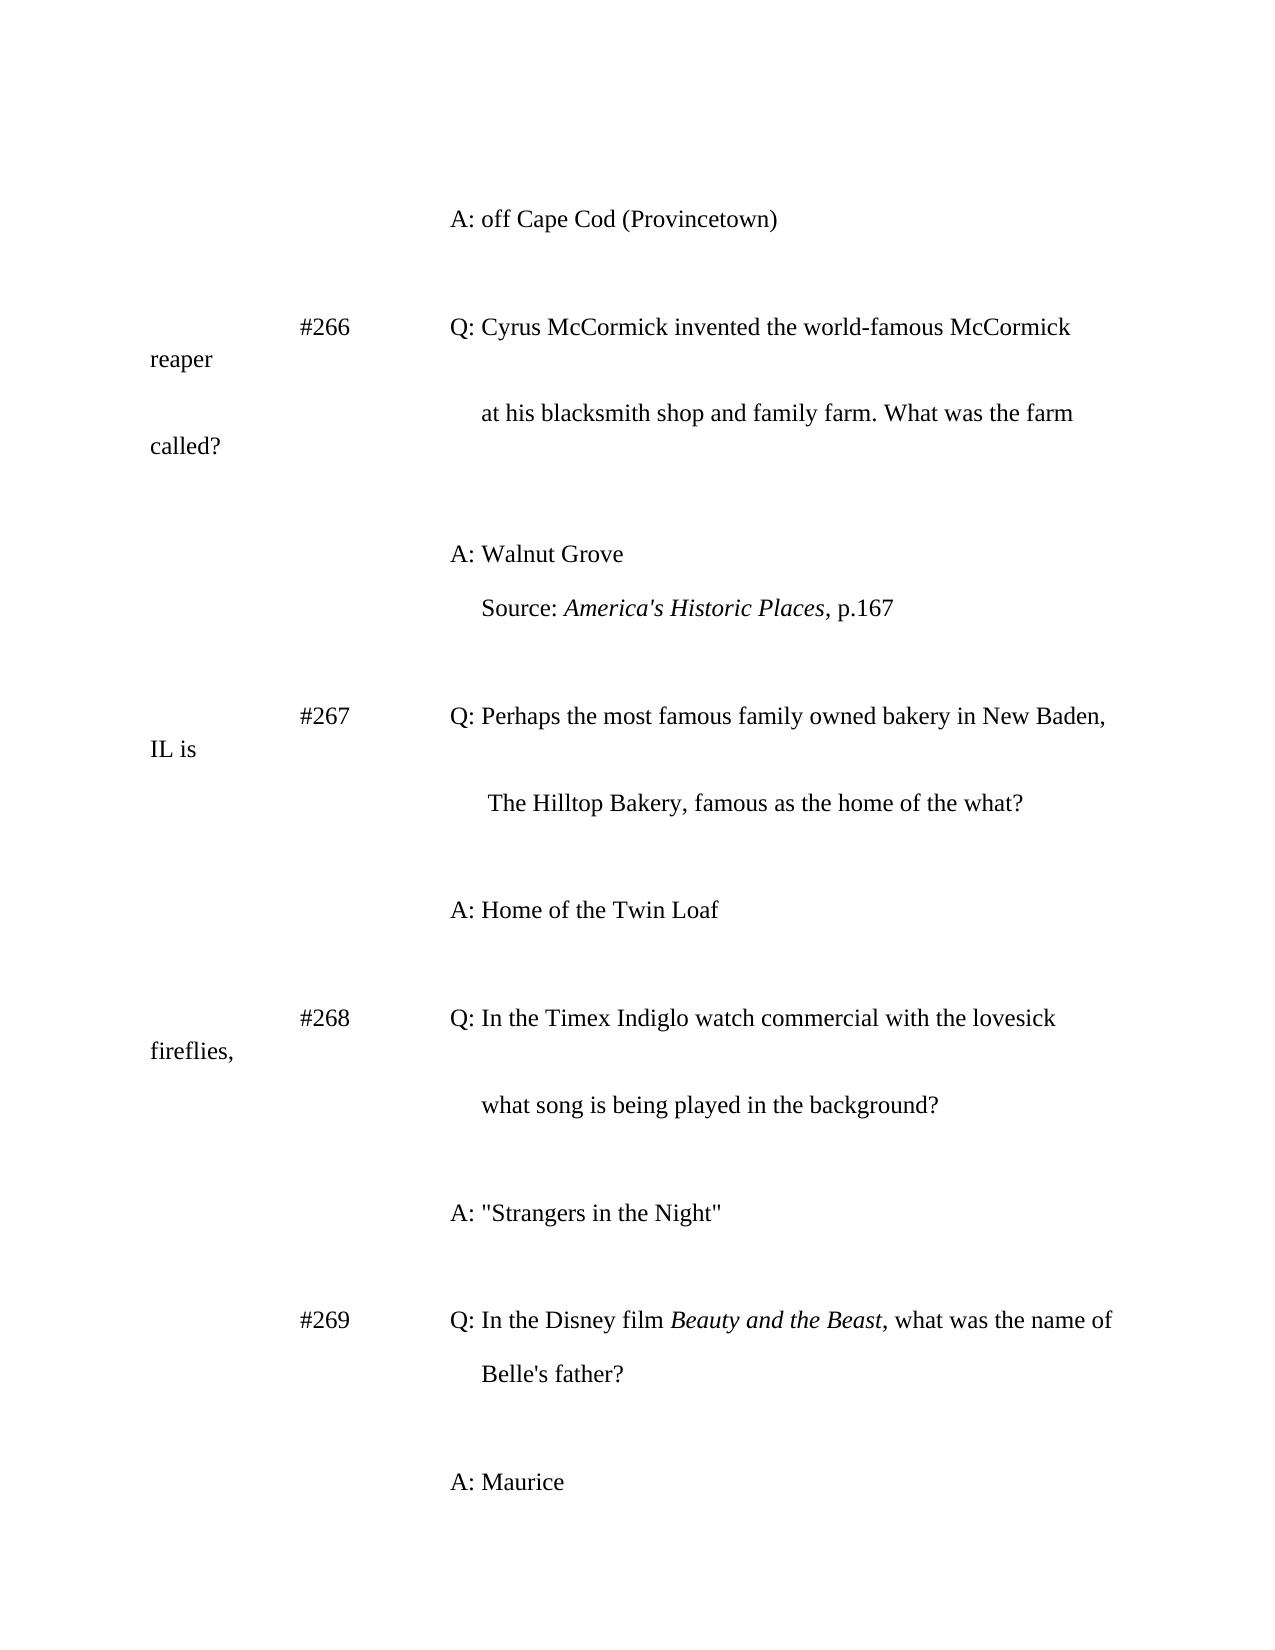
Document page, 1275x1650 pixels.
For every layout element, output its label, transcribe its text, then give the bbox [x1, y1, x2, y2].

text at his blacksmith shop and family farm. What was the farm called? [150, 398, 1125, 460]
text A: Home of the Twin Loaf [150, 895, 1125, 924]
text A: "Strangers in the Night" [150, 1198, 1125, 1226]
text Belle's father? [150, 1359, 1125, 1388]
text #267 Q: Perhaps the most famous family owned bakery in New Baden, IL is [150, 701, 1125, 762]
text A: Walnut Grove [150, 539, 1125, 568]
text #266 Q: Cyrus McCormick invented the world-famous McCormick reaper [150, 312, 1125, 373]
text Source: America's Historic Places, p.167 [150, 593, 1125, 622]
text A: Maurice [150, 1467, 1125, 1496]
text #268 Q: In the Timex Indiglo watch commercial with the lovesick fireflies, [150, 1003, 1125, 1065]
text A: off Cape Cod (Provincetown) [150, 204, 1125, 233]
text The Hilltop Bakery, famous as the home of the what? [150, 788, 1125, 816]
text #269 Q: In the Disney film Beauty and the Beast, what was the name of [150, 1305, 1125, 1334]
text what song is being played in the background? [150, 1090, 1125, 1119]
